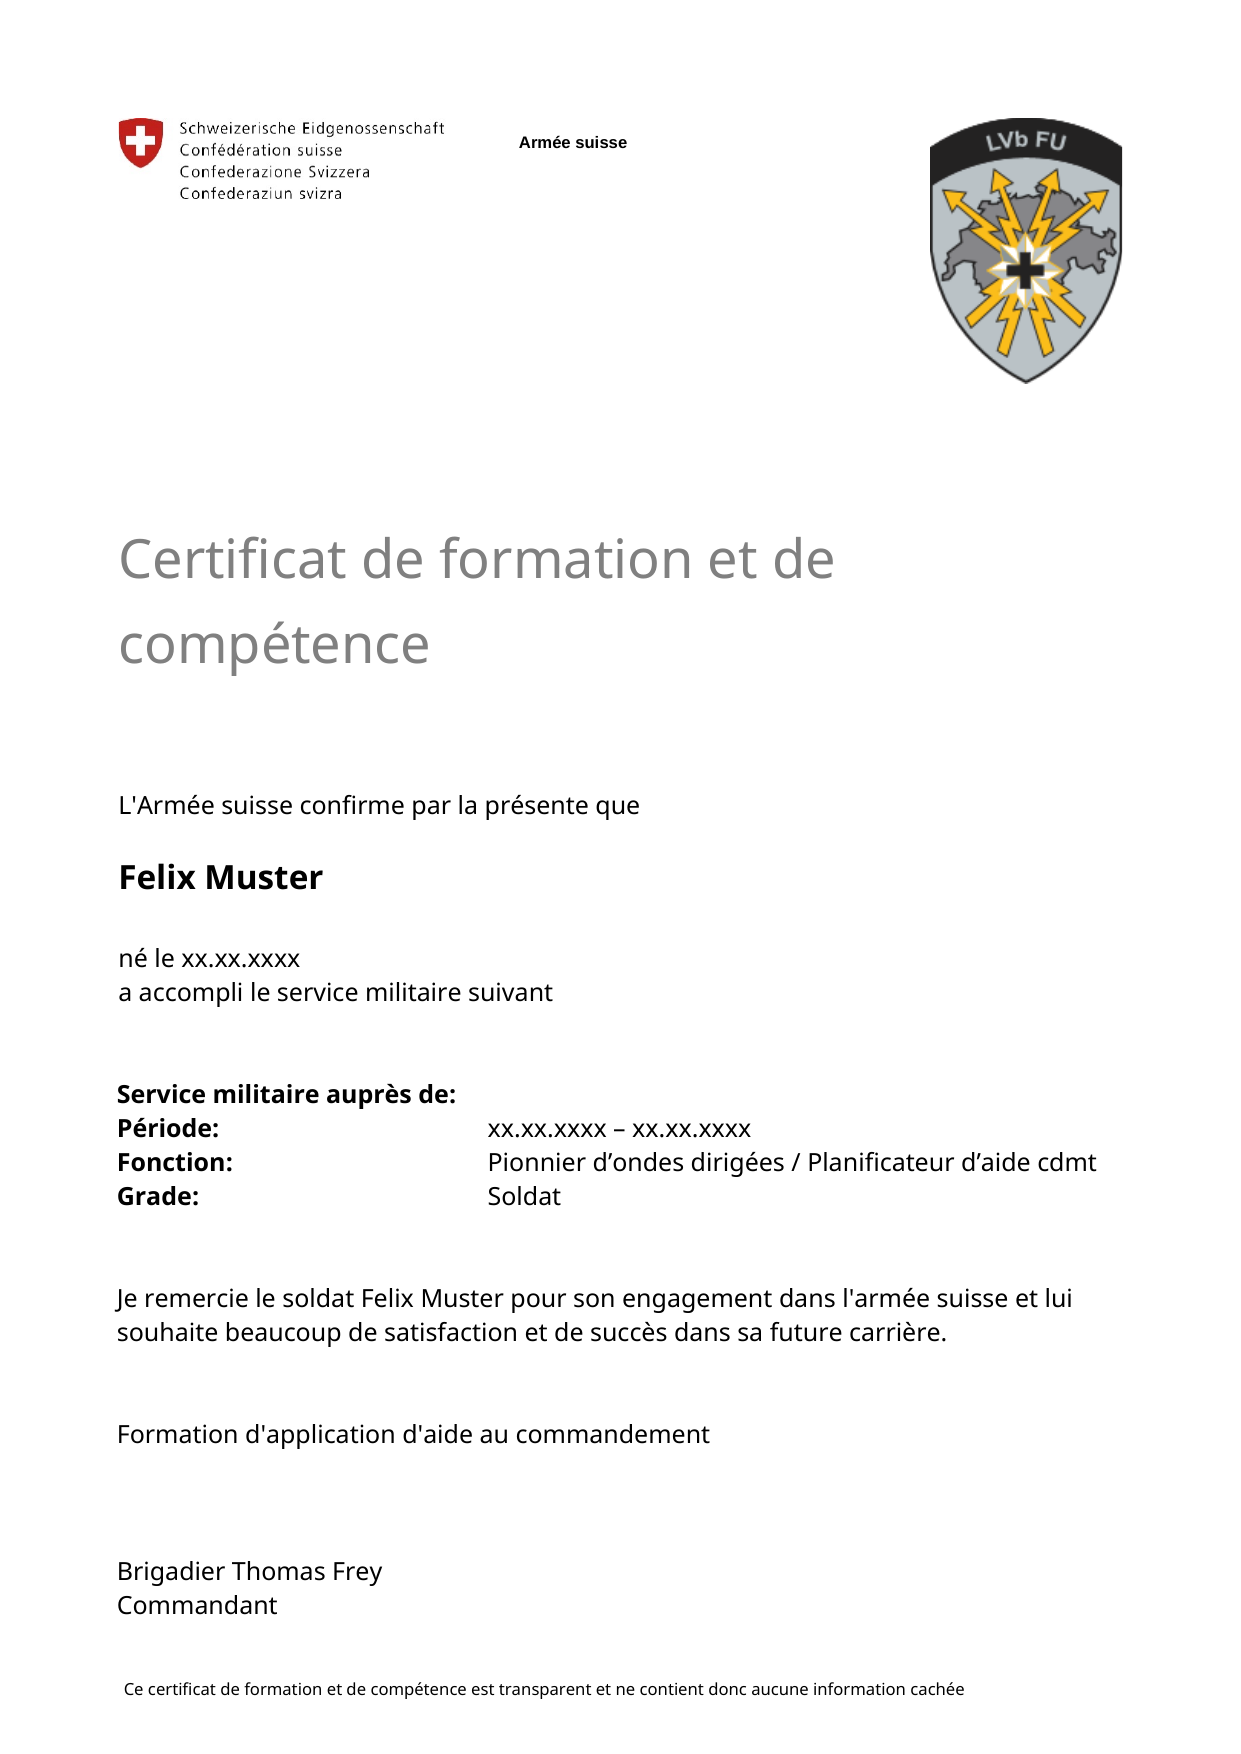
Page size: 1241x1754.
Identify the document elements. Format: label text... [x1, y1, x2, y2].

text Brigadier Thomas Frey [117, 1553, 1122, 1587]
text Grade: Soldat [117, 1179, 1122, 1213]
text Je remercie le soldat Felix Muster pour son engagement dans l'armée suisse et lui souhaite beaucoup de satisfaction et de succès dans sa future carrière. [117, 1247, 1122, 1349]
text a accompli le service militaire suivant [118, 974, 1122, 1008]
text né le xx.xx.xxxx [118, 940, 1122, 974]
text L'Armée suisse confirme par la présente que [118, 793, 1122, 820]
picture [930, 118, 1123, 384]
text Felix Muster [118, 854, 1122, 899]
text Certificat de formation et de compétence [118, 521, 1122, 679]
text Commandant [117, 1587, 1122, 1621]
picture [118, 118, 462, 199]
text Période: xx.xx.xxxx – xx.xx.xxxx [117, 1111, 1122, 1144]
text Service militaire auprès de: [117, 1076, 1122, 1111]
text Fonction: Pionnier d’ondes dirigées / Planificateur d’aide cdmt [117, 1144, 1122, 1179]
text Formation d'application d'aide au commandement [117, 1417, 1122, 1451]
